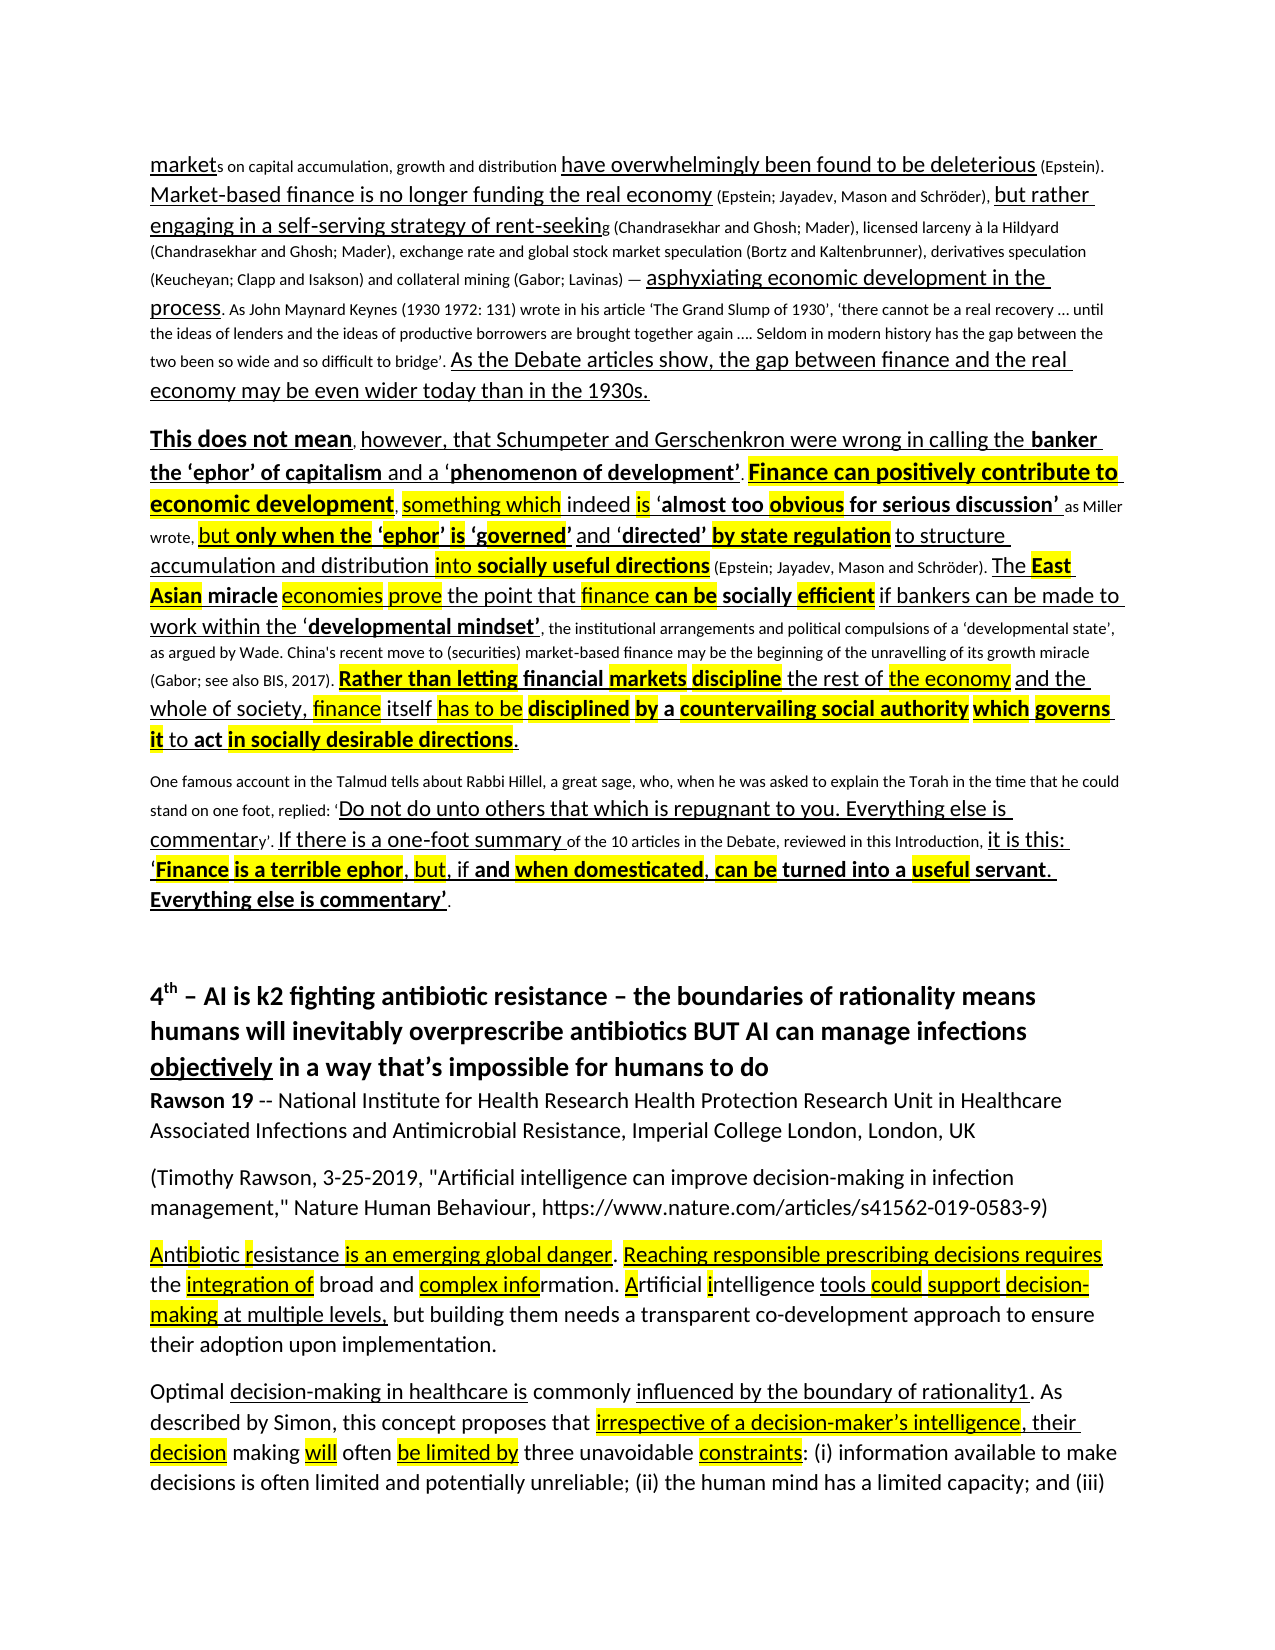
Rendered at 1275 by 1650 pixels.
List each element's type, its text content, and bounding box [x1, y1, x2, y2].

text Rawson 19 -- National Institute for Health Research Health Protection Research Unit in Healthcare Associated Infections and Antimicrobial Resistance, Imperial College London, London, UK [150, 1086, 1125, 1144]
text Antibiotic resistance is an emerging global danger. Reaching responsible prescribing decisions requires the integration of broad and complex information. Artificial intelligence tools could support decision-making at multiple levels, but building them needs a transparent co-development approach to ensure their adoption upon implementation. [150, 1240, 1125, 1359]
text This does not mean, however, that Schumpeter and Gerschenkron were wrong in calling the banker the ‘ephor’ of capitalism and a ‘phenomenon of development’. Finance can positively contribute to economic development, something which indeed is ‘almost too obvious for serious discussion’ as Miller wrote, but only when the ‘ephor’ is ‘governed’ and ‘directed’ by state regulation to structure accumulation and distribution into socially useful directions (Epstein; Jayadev, Mason and Schröder). The East Asian miracle economies prove the point that finance can be socially efficient if bankers can be made to work within the ‘developmental mindset’, the institutional arrangements and political compulsions of a ‘developmental state’, as argued by Wade. China's recent move to (securities) market‐based finance may be the beginning of the unravelling of its growth miracle (Gabor; see also BIS, 2017). Rather than letting financial markets discipline the rest of the economy and the whole of society, finance itself has to be disciplined by a countervailing social authority which governs it to act in socially desirable directions. [150, 423, 1125, 753]
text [150, 150, 1125, 404]
text 4th – AI is k2 fighting antibiotic resistance – the boundaries of rationality means humans will inevitably overprescribe antibiotics BUT AI can manage infections objectively in a way that’s impossible for humans to do [150, 979, 1125, 1083]
text (Timothy Rawson, 3-25-2019, "Artificial intelligence can improve decision-making in infection management," Nature Human Behaviour, https://www.nature.com/articles/s41562-019-0583-9) [150, 1163, 1125, 1221]
text One famous account in the Talmud tells about Rabbi Hillel, a great sage, who, when he was asked to explain the Torah in the time that he could stand on one foot, replied: ‘Do not do unto others that which is repugnant to you. Everything else is commentary’. If there is a one‐foot summary of the 10 articles in the Debate, reviewed in this Introduction, it is this: ‘Finance is a terrible ephor, but, if and when domesticated, can be turned into a useful servant. Everything else is commentary’. [150, 772, 1125, 913]
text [150, 1377, 1125, 1496]
